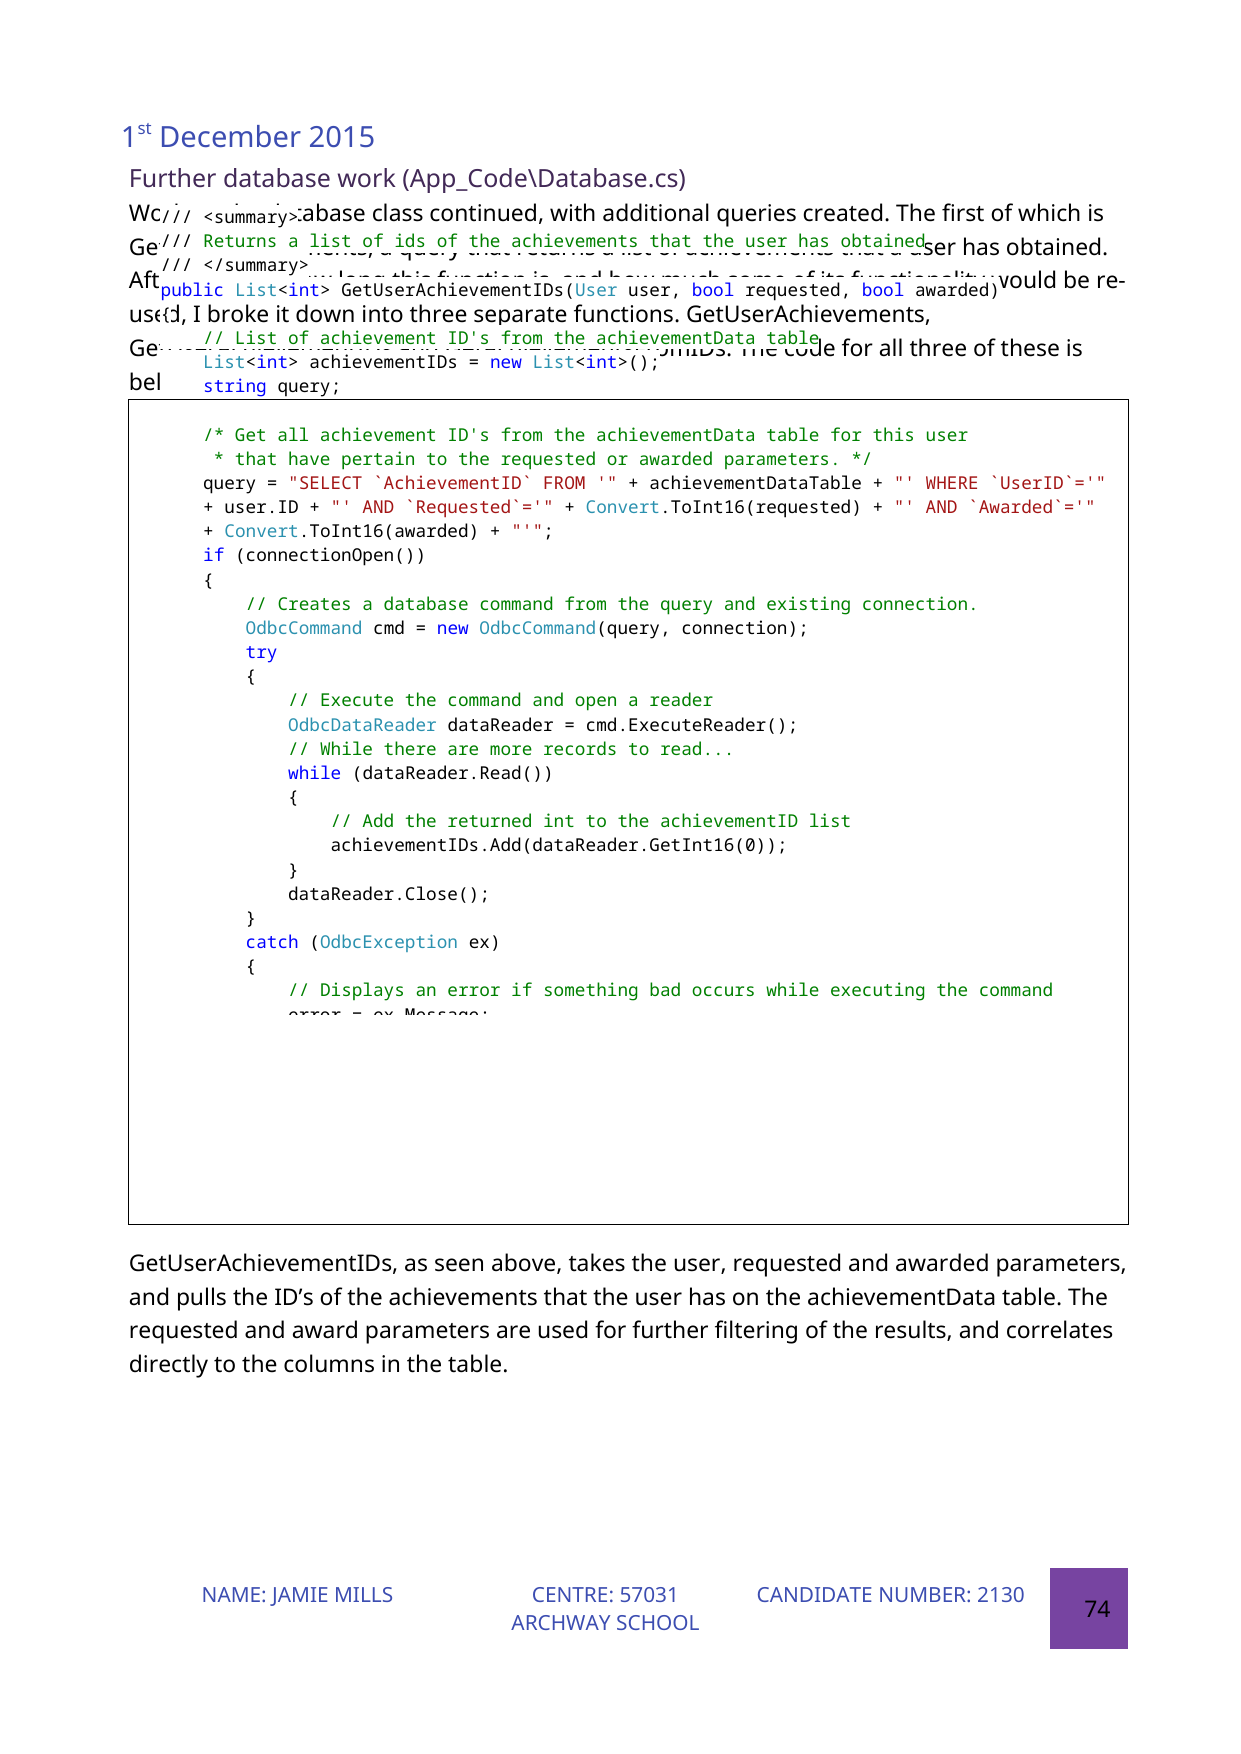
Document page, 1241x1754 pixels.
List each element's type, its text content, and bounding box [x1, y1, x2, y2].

text Work on the database class continued, with additional queries created. The first of which is GetUserAchievements, a query that returns a list of achievements that a user has obtained. After realising how long this function is, and how much some of its functionality would be re-used, I broke it down into three separate functions. GetUserAchievements, GetUserAchievementIDs and GetAchievementsFromIDs. The code for all three of these is below: [129, 197, 1128, 399]
subtitle 1st December 2015 [121, 116, 1128, 156]
text GetUserAchievementIDs, as seen above, takes the user, requested and awarded parameters, and pulls the ID’s of the achievements that the user has on the achievementData table. The requested and award parameters are used for further filtering of the results, and correlates directly to the columns in the table. [129, 1247, 1128, 1379]
subtitle Further database work (App_Code\Database.cs) [129, 160, 1128, 194]
